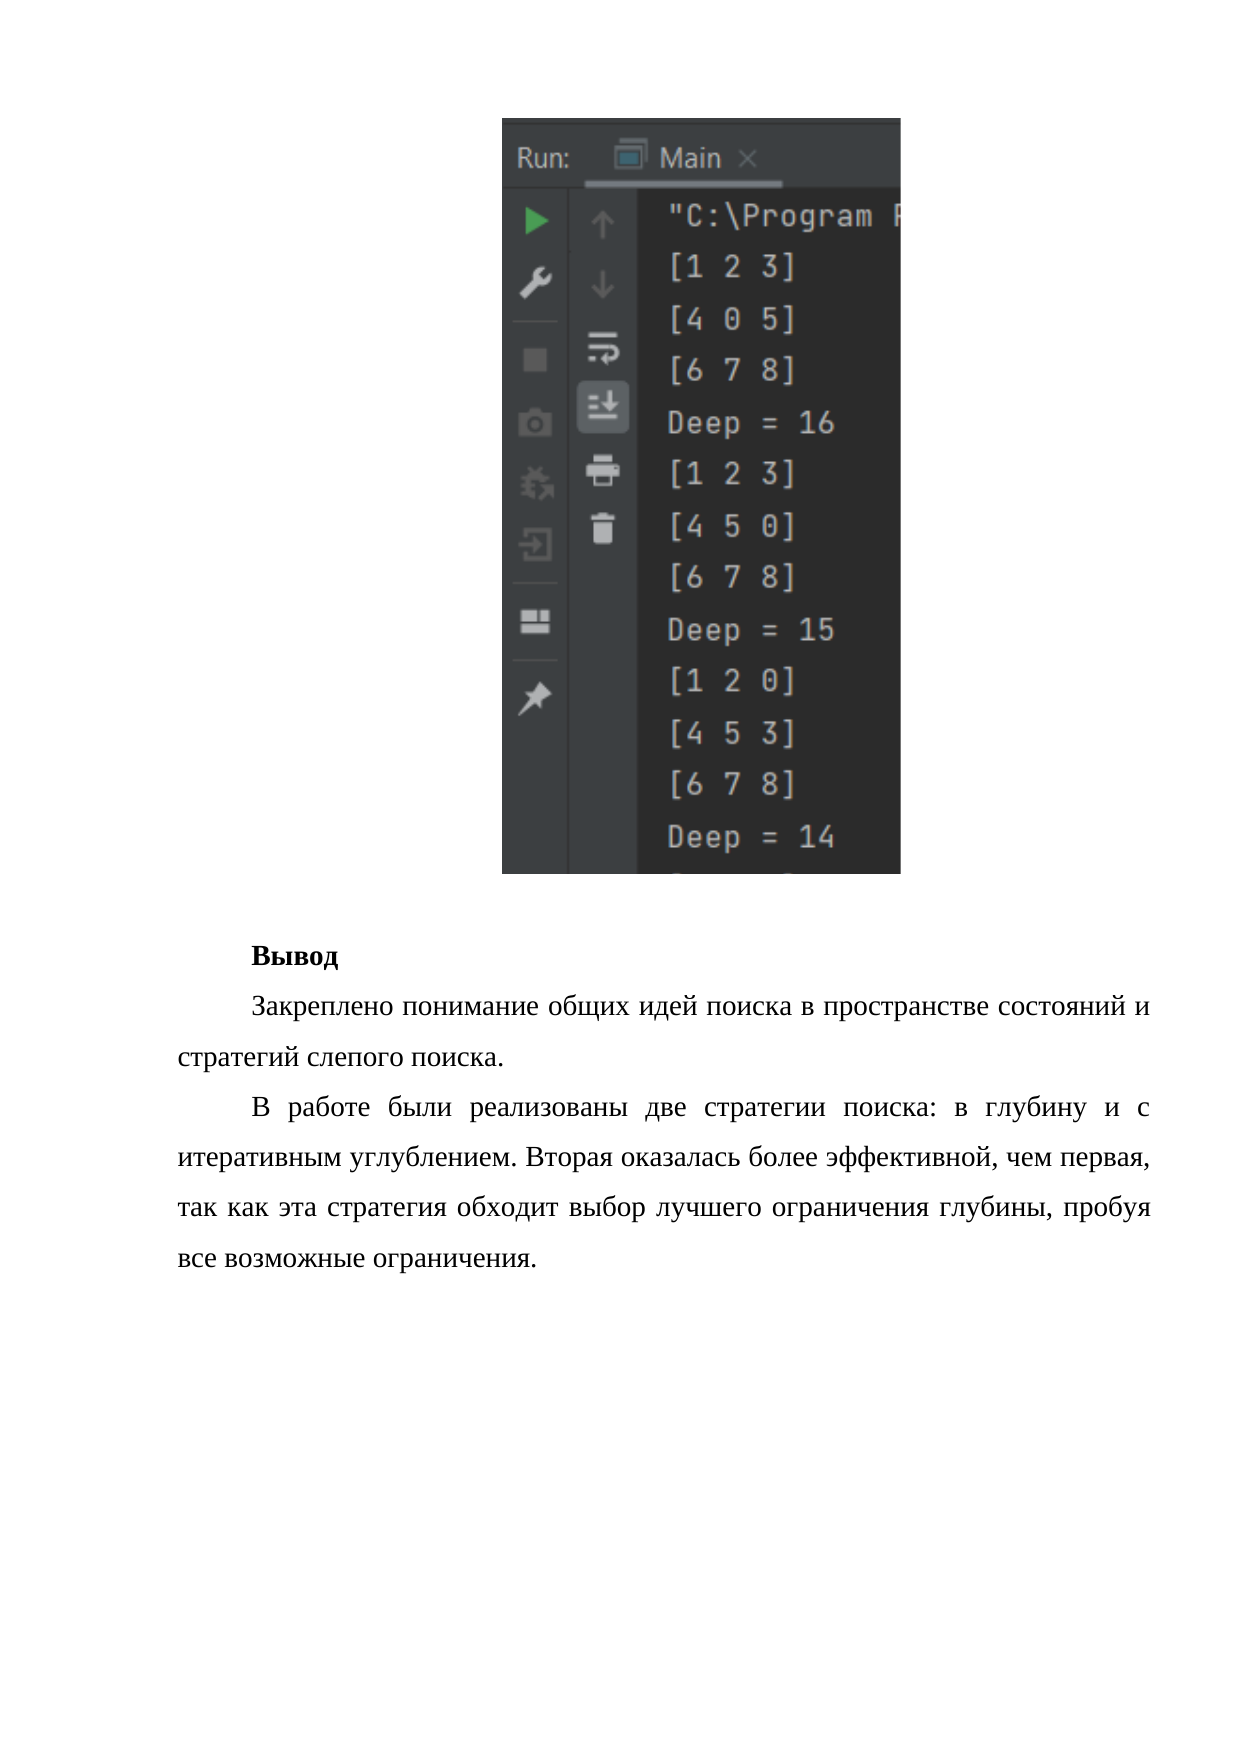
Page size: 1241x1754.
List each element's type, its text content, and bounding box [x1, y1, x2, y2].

picture [502, 118, 901, 874]
text В работе были реализованы две стратегии поиска: в глубину и с итеративным углублением. Вторая оказалась более эффективной, чем первая, так как эта стратегия обходит выбор лучшего ограничения глубины, пробуя все возможные ограничения. [177, 1089, 1152, 1273]
text Закреплено понимание общих идей поиска в пространстве состояний и стратегий слепого поиска. [177, 988, 1152, 1072]
list Вывод [177, 938, 1152, 972]
